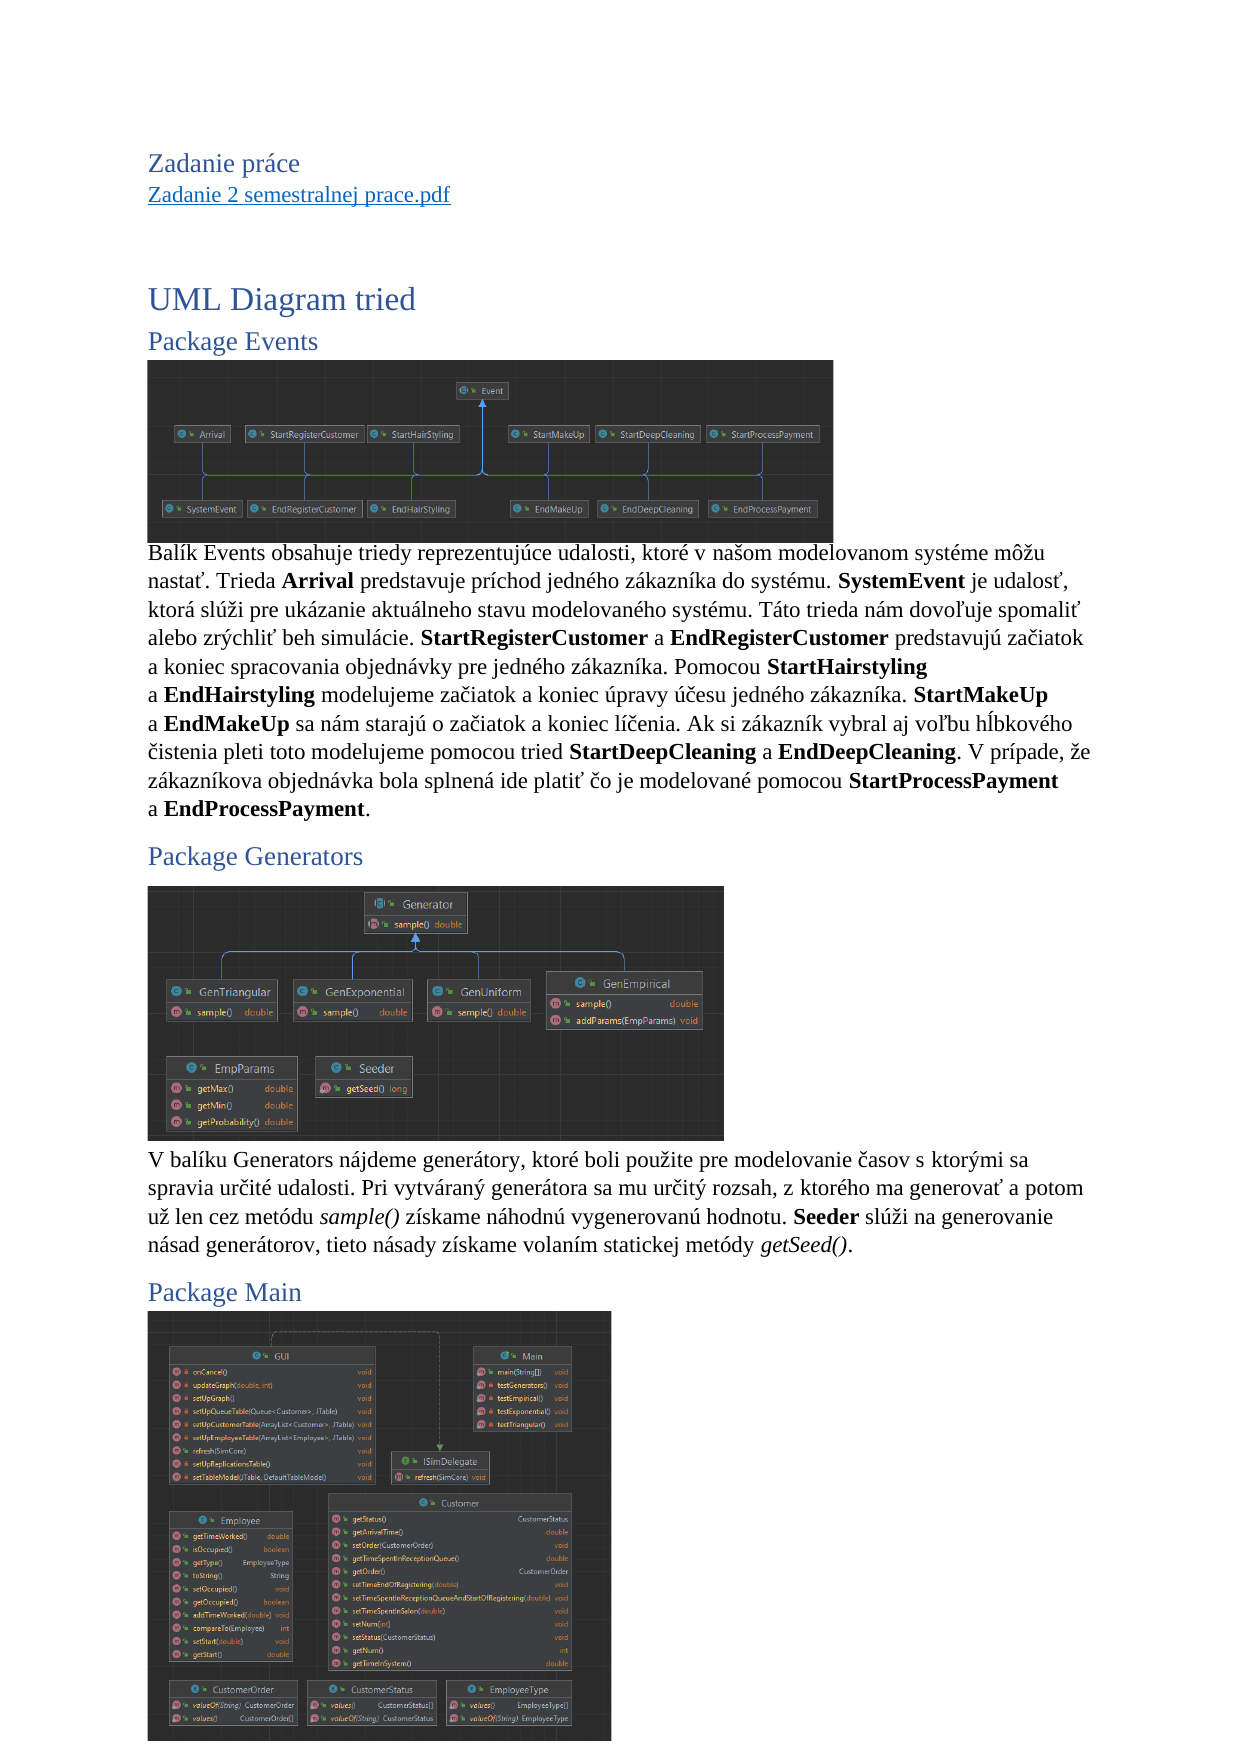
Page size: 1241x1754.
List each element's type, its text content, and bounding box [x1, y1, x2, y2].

picture [147, 1311, 612, 1741]
subtitle Package Generators [148, 840, 1093, 871]
text Balík Events obsahuje triedy reprezentujúce udalosti, ktoré v našom modelovanom systéme môžu nastať. Trieda Arrival predstavuje príchod jedného zákazníka do systému. SystemEvent je udalosť, ktorá slúži pre ukázanie aktuálneho stavu modelovaného systému. Táto trieda nám dovoľuje spomaliť alebo zrýchliť beh simulácie. StartRegisterCustomer a EndRegisterCustomer predstavujú začiatok a koniec spracovania objednávky pre jedného zákazníka. Pomocou StartHairstyling a EndHairstyling modelujeme začiatok a koniec úpravy účesu jedného zákazníka. StartMakeUp a EndMakeUp sa nám starajú o začiatok a koniec líčenia. Ak si zákazník vybral aj voľbu hĺbkového čistenia pleti toto modelujeme pomocou tried StartDeepCleaning a EndDeepCleaning. V prípade, že zákazníkova objednávka bola splnená ide platiť čo je modelované pomocou StartProcessPayment a EndProcessPayment. [148, 539, 1093, 821]
picture [147, 886, 724, 1141]
subtitle Zadanie práce [148, 148, 1093, 179]
text Zadanie 2 semestralnej prace.pdf [148, 181, 1093, 207]
picture [147, 360, 834, 543]
subtitle Package Events [148, 325, 1093, 356]
text V balíku Generators nájdeme generátory, ktoré boli použite pre modelovanie časov s ktorými sa spravia určité udalosti. Pri vytváraný generátora sa mu určitý rozsah, z ktorého ma generovať a potom už len cez metódu sample() získame náhodnú vygenerovanú hodnotu. Seeder slúži na generovanie násad generátorov, tieto násady získame volaním statickej metódy getSeed(). [148, 1146, 1093, 1258]
subtitle Package Main [148, 1276, 1093, 1308]
subtitle UML Diagram tried [148, 280, 1093, 318]
